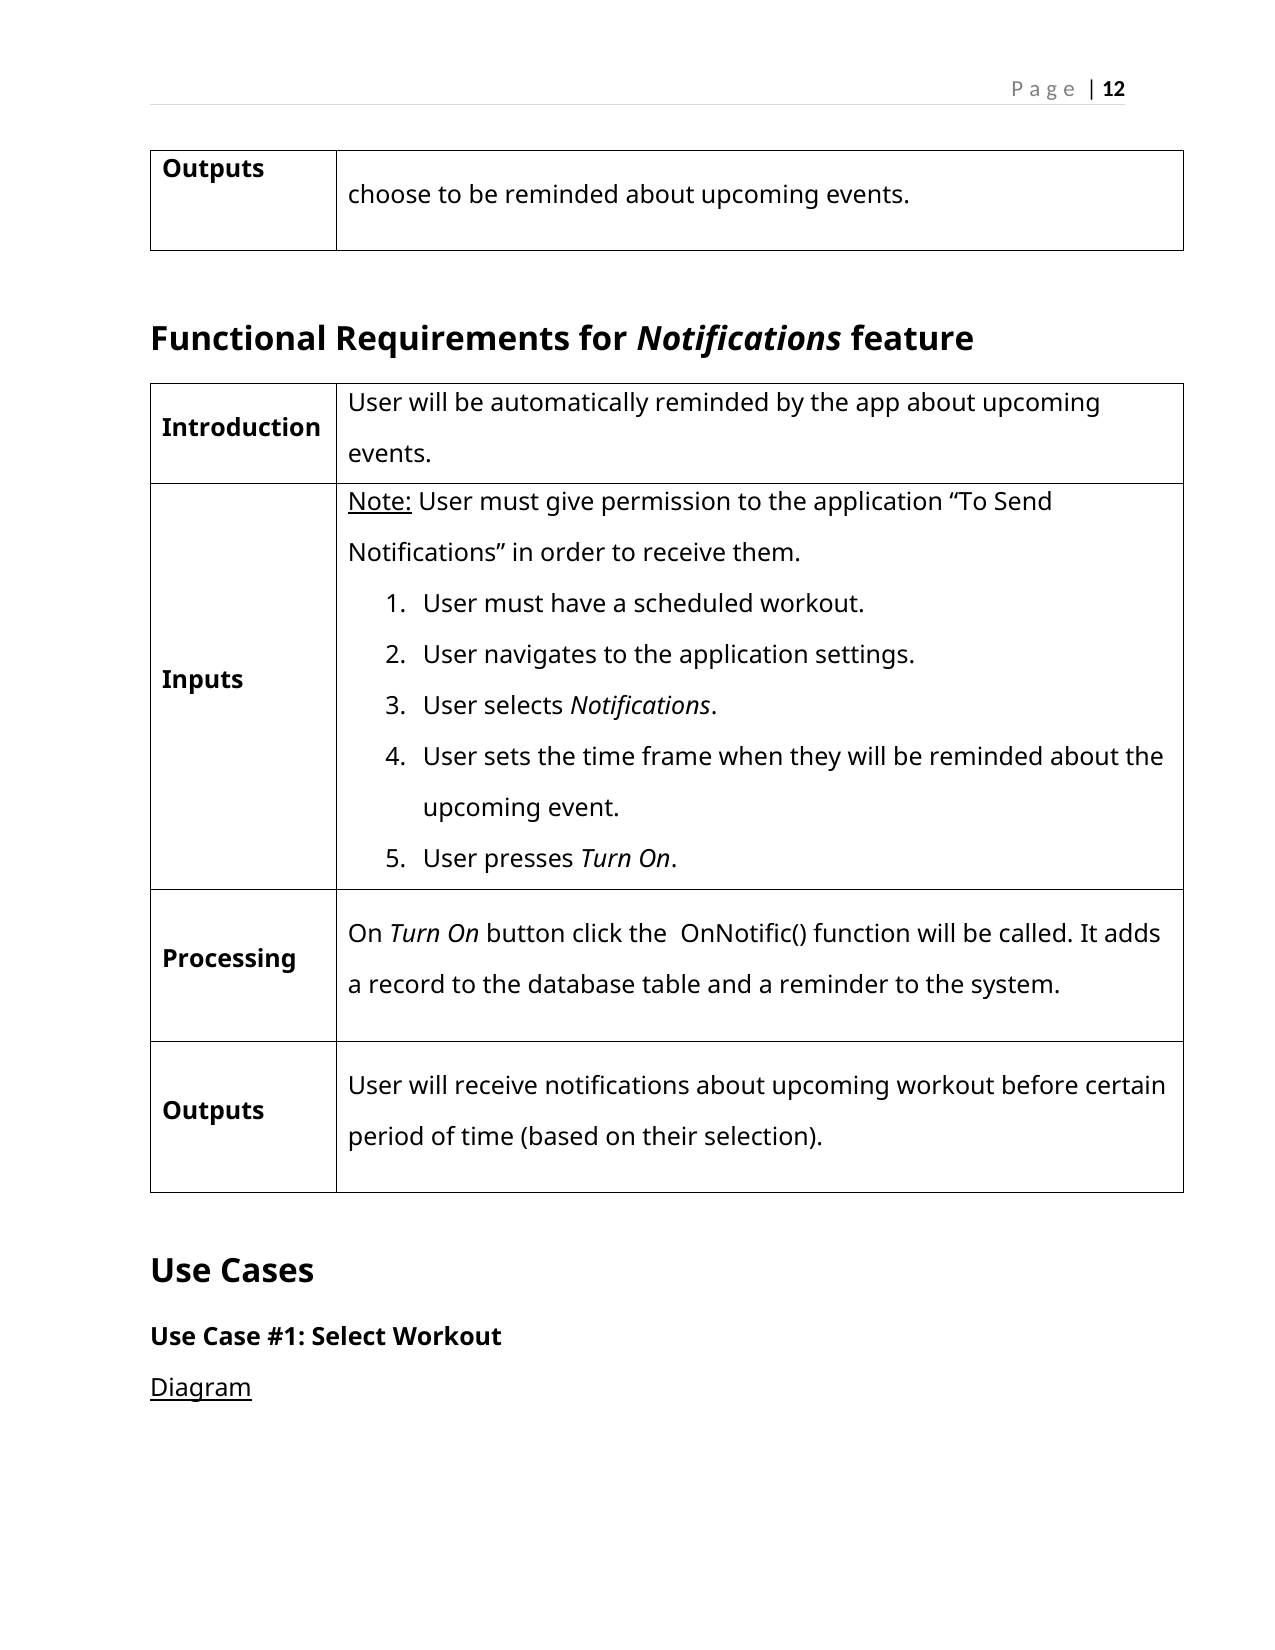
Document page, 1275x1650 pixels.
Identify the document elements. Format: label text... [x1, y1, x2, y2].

text Diagram [150, 1370, 1125, 1404]
table_cell On Turn On button click the OnNotific() function will be called. It adds a record to the database table and a reminder to the system. [337, 890, 1183, 1041]
subtitle Functional Requirements for Notifications feature [150, 315, 1125, 360]
table_cell Note: User must give permission to the application “To Send Notifications” in order to receive them. User must have a scheduled workout. User navigates to the application settings. User selects Notifications. User sets the time frame when they will be reminded about the upcoming event. User presses Turn On. [337, 484, 1183, 889]
table_cell User will receive notifications about upcoming workout before certain period of time (based on their selection). [337, 1042, 1183, 1192]
table_header Introduction [151, 384, 336, 482]
table_cell Processing [151, 890, 336, 1041]
text Use Cases [150, 1246, 1125, 1292]
subtitle Use Case #1: Select Workout [150, 1319, 1125, 1353]
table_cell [337, 151, 1183, 250]
table_cell Outputs [151, 1042, 336, 1192]
table_cell Inputs [151, 484, 336, 889]
table_header User will be automatically reminded by the app about upcoming events. [337, 384, 1183, 482]
table_cell Outputs [151, 151, 336, 250]
